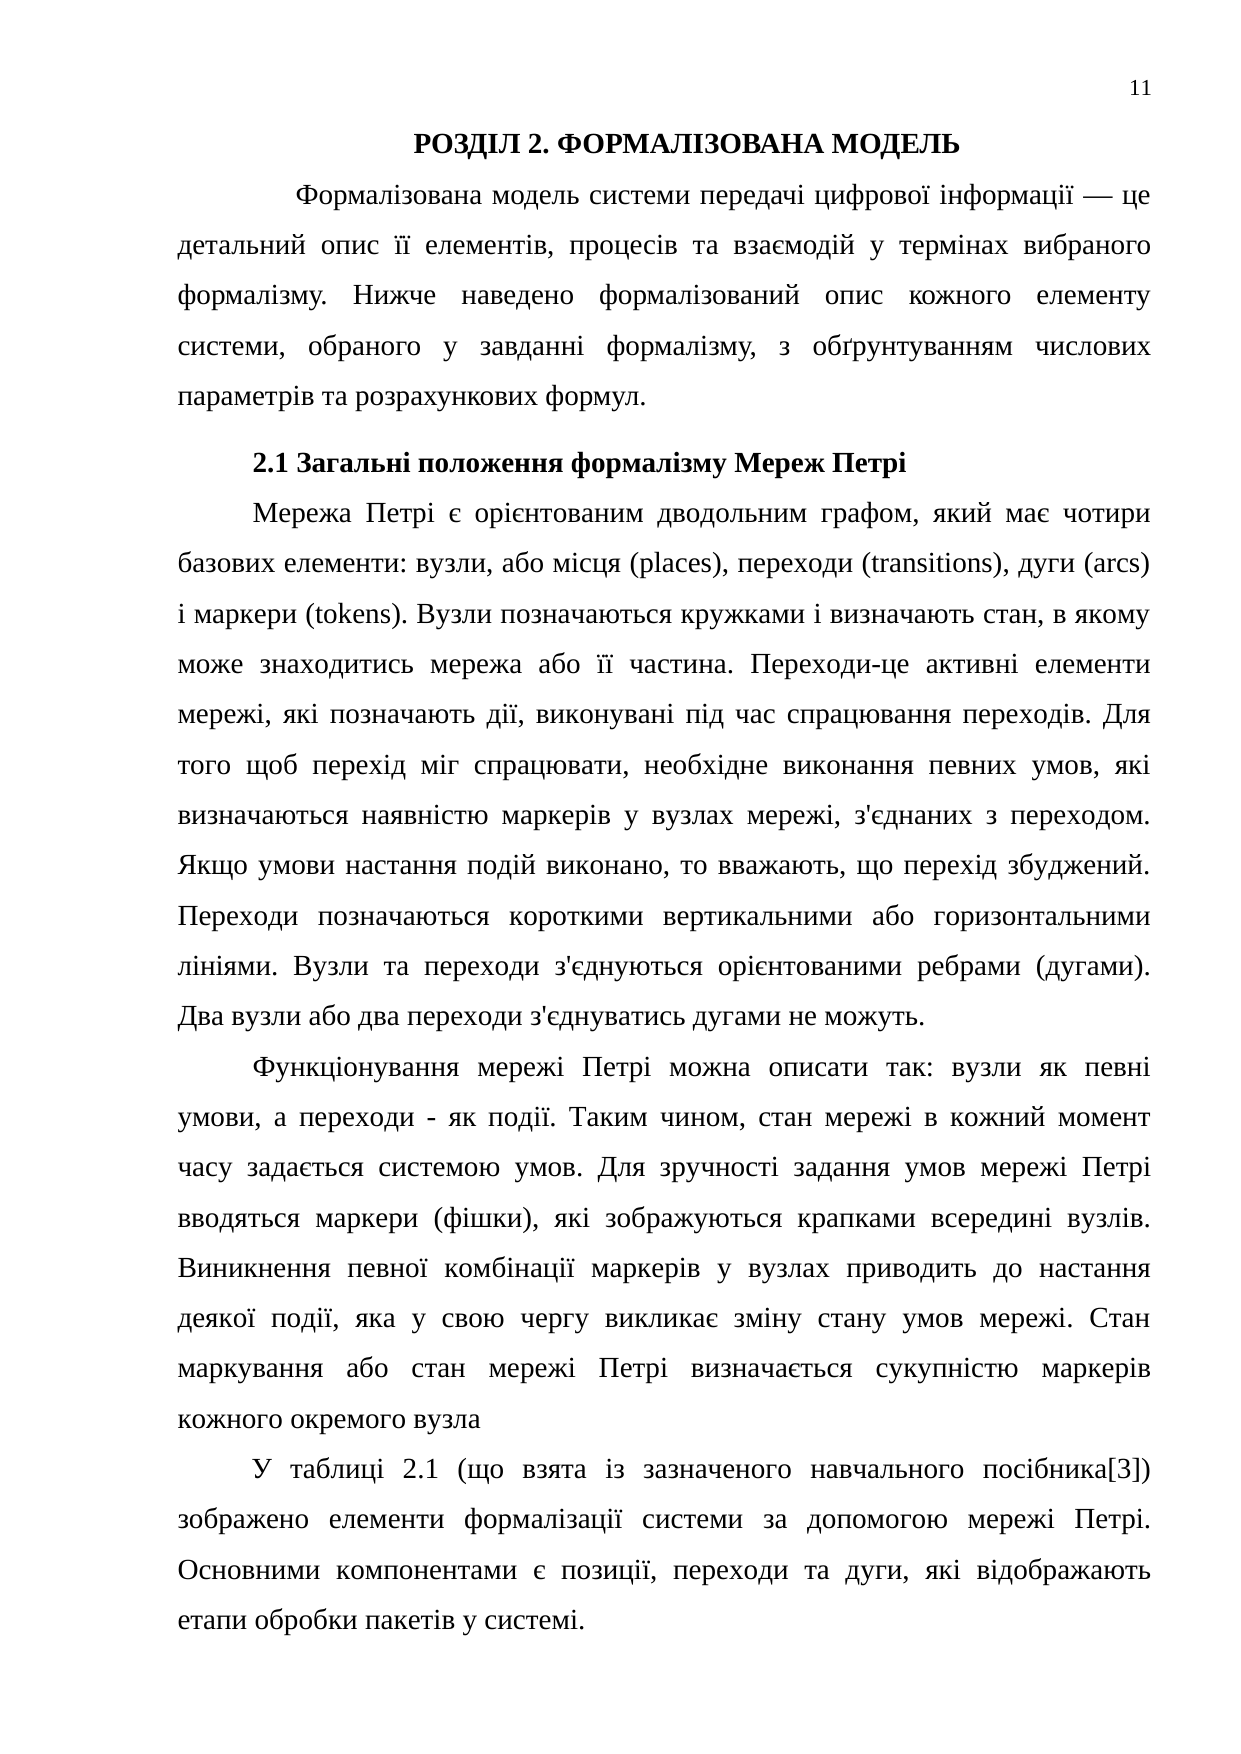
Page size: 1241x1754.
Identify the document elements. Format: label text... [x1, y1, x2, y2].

text Функціонування мережі Петрі можна описати так: вузли як певні умови, а переходи - як події. Таким чином, стан мережі в кожний момент часу задається системою умов. Для зручності задання умов мережі Петрі вводяться маркери (фішки), які зображуються крапками всередині вузлів. Виникнення певної комбінації маркерів у вузлах приводить до настання деякої події, яка у свою чергу викликає зміну стану умов мережі. Стан маркування або стан мережі Петрі визначається сукупністю маркерів кожного окремого вузла [177, 1049, 1152, 1434]
list РОЗДІЛ 2. ФОРМАЛІЗОВАНА МОДЕЛЬ [222, 126, 1152, 160]
list Формалізована модель системи передачі цифрової інформації — це детальний опис її елементів, процесів та взаємодій у термінах вибраного формалізму. Нижче наведено формалізований опис кожного елементу системи, обраного у завданні формалізму, з обґрунтуванням числових параметрів та розрахункових формул. [177, 177, 1152, 412]
text Мережа Петрі є орієнтованим дводольним графом, який має чотири базових елементи: вузли, або місця (places), переходи (transitions), дуги (arcs) і маркери (tokens). Вузли позначаються кружками і визначають стан, в якому може знаходитись мережа або її частина. Переходи-це активні елементи мережі, які позначають дії, виконувані під час спрацювання переходів. Для того щоб перехід міг спрацювати, необхідне виконання певних умов, які визначаються наявністю маркерів у вузлах мережі, з'єднаних з переходом. Якщо умови настання подій виконано, то вважають, що перехід збуджений. Переходи позначаються короткими вертикальними або горизонтальними лініями. Вузли та переходи з'єднуються орієнтованими ребрами (дугами). Два вузли або два переходи з'єднуватись дугами не можуть. [177, 495, 1152, 1032]
text У таблиці 2.1 (що взята із зазначеного навчального посібника[3]) зображено елементи формалізації системи за допомогою мережі Петрі. Основними компонентами є позиції, переходи та дуги, які відображають етапи обробки пакетів у системі. [177, 1451, 1152, 1636]
text 2.1 Загальні положення формалізму Мереж Петрі [177, 445, 1152, 478]
